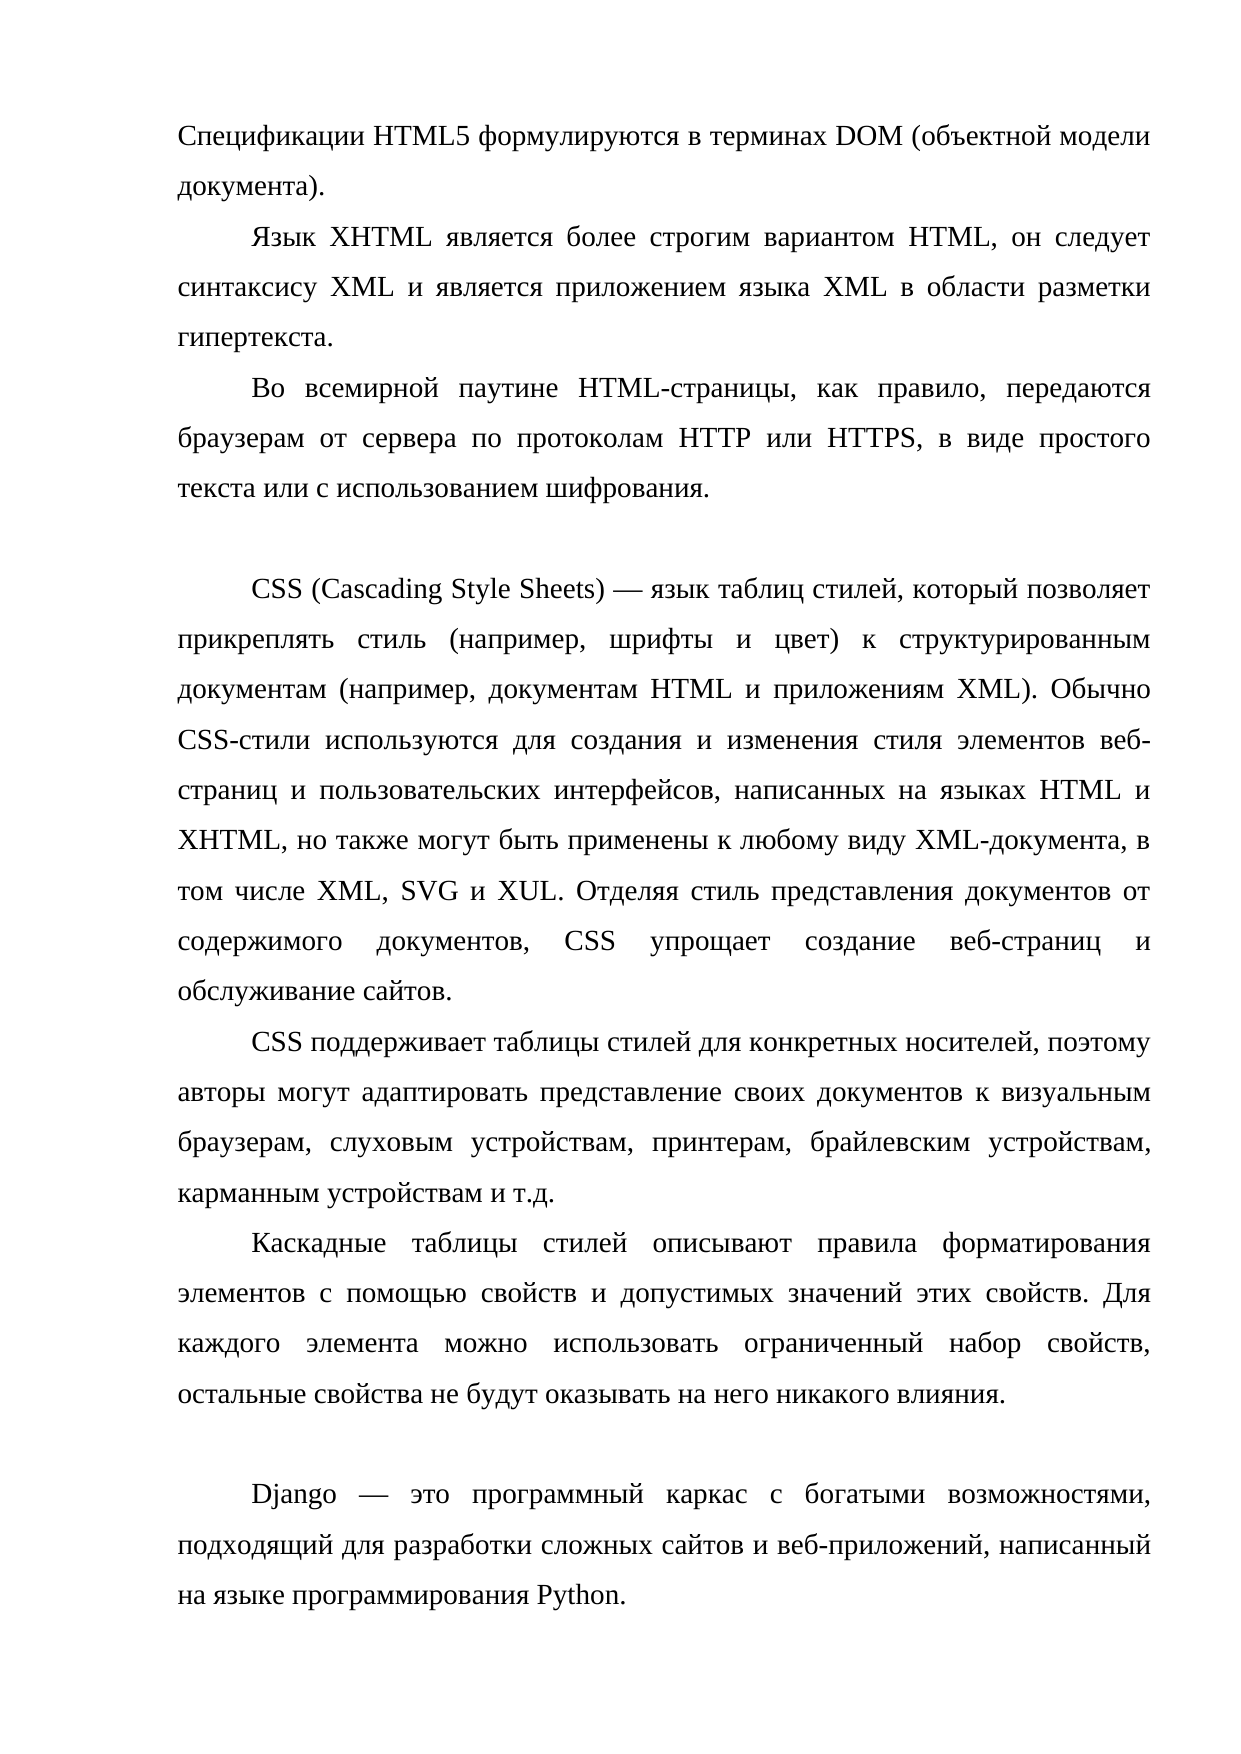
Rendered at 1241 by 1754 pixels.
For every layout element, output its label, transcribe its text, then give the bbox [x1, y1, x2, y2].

text Язык XHTML является более строгим вариантом HTML, он следует синтаксису XML и является приложением языка XML в области разметки гипертекста. [177, 219, 1152, 353]
text Django — это программный каркас с богатыми возможностями, подходящий для разработки сложных сайтов и веб-приложений, написанный на языке программирования Python. [177, 1477, 1152, 1611]
text Каскадные таблицы стилей описывают правила форматирования элементов с помощью свойств и допустимых значений этих свойств. Для каждого элемента можно использовать ограниченный набор свойств, остальные свойства не будут оказывать на него никакого влияния. [177, 1225, 1152, 1409]
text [177, 118, 1152, 202]
text Во всемирной паутине HTML-страницы, как правило, передаются браузерам от сервера по протоколам HTTP или HTTPS, в виде простого текста или с использованием шифрования. [177, 370, 1152, 504]
text CSS (Cascading Style Sheets) — язык таблиц стилей, который позволяет прикреплять стиль (например, шрифты и цвет) к структурированным документам (например, документам HTML и приложениям XML). Обычно CSS-стили используются для создания и изменения стиля элементов веб-страниц и пользовательских интерфейсов, написанных на языках HTML и XHTML, но также могут быть применены к любому виду XML-документа, в том числе XML, SVG и XUL. Отделяя стиль представления документов от содержимого документов, CSS упрощает создание веб-страниц и обслуживание сайтов. [177, 571, 1152, 1007]
text CSS поддерживает таблицы стилей для конкретных носителей, поэтому авторы могут адаптировать представление своих документов к визуальным браузерам, слуховым устройствам, принтерам, брайлевским устройствам, карманным устройствам и т.д. [177, 1024, 1152, 1208]
